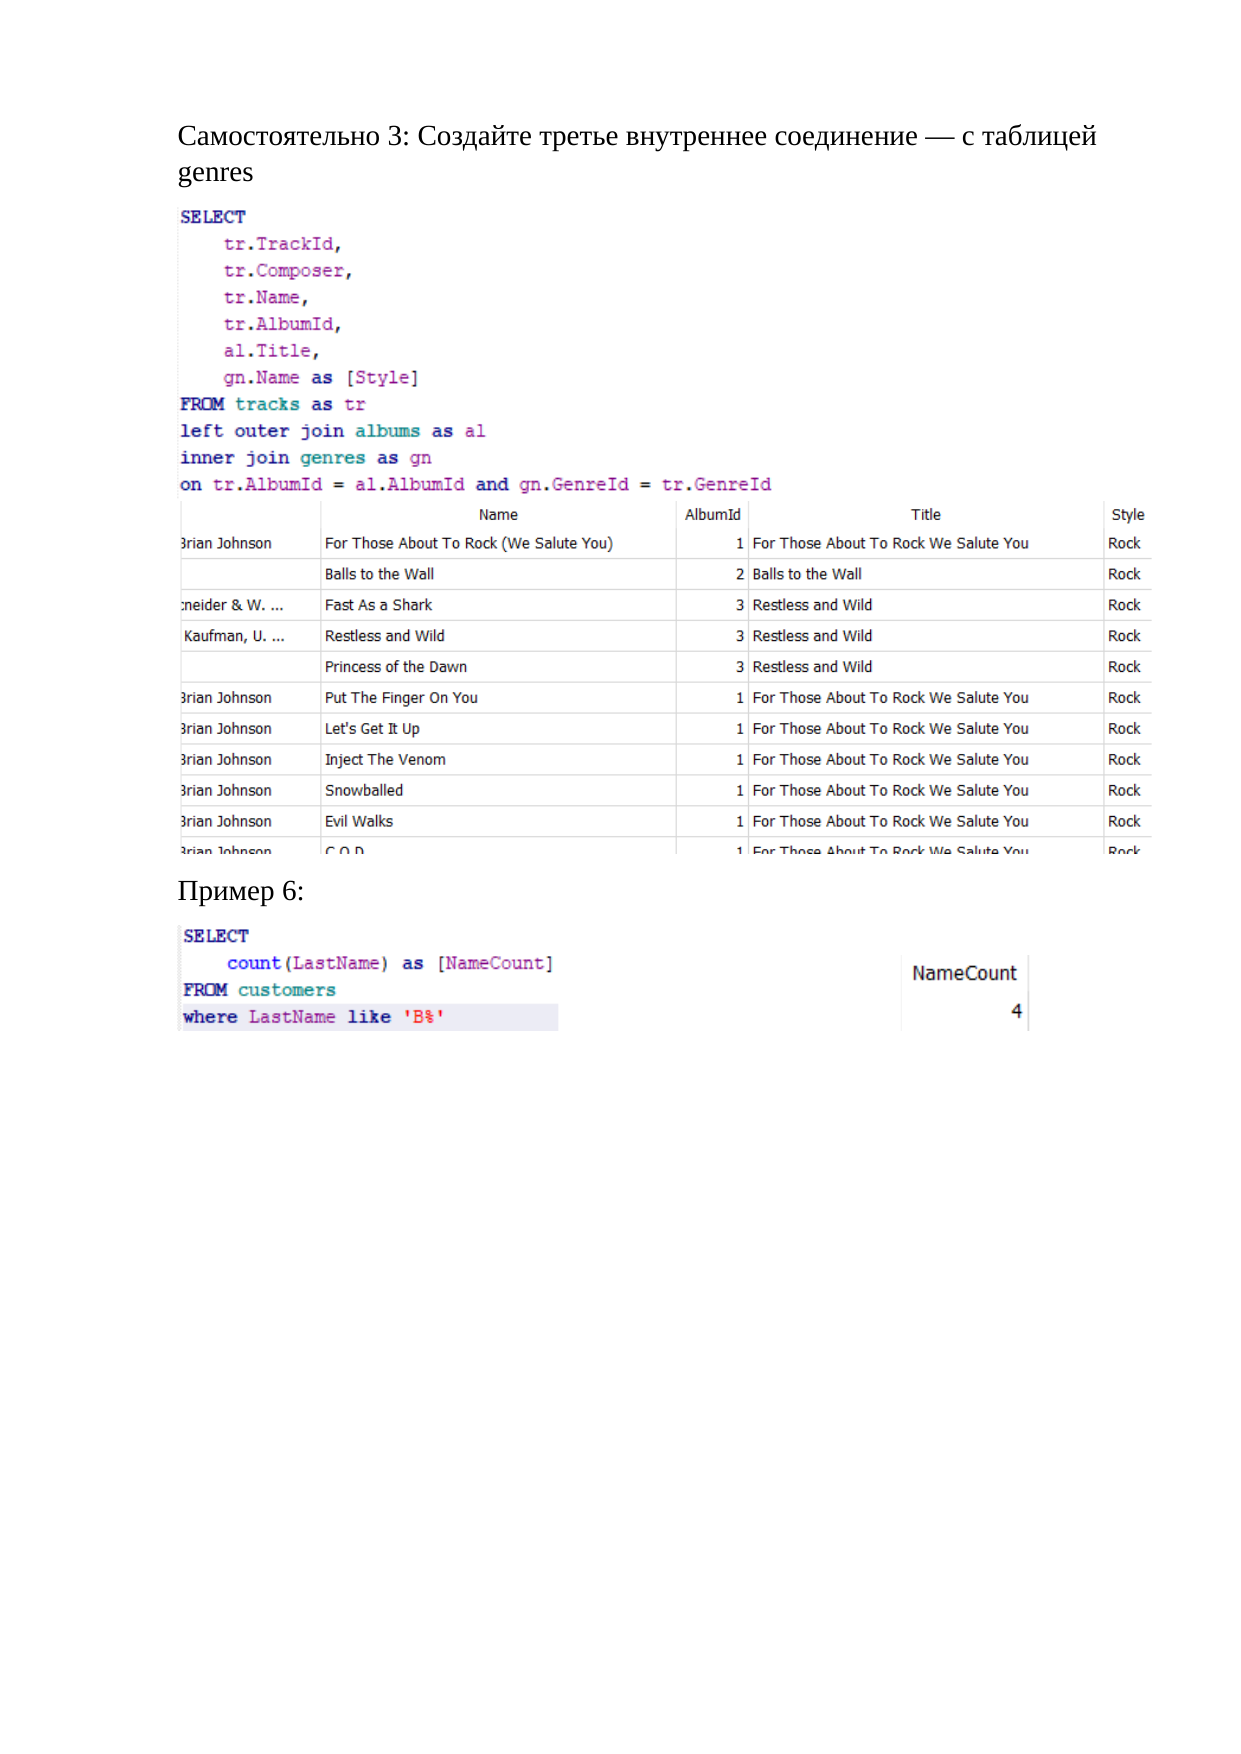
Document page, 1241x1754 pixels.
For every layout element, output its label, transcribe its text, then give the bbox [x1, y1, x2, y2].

picture [900, 955, 1031, 1031]
text Пример 6: [177, 873, 1152, 906]
text Самостоятельно 3: Создайте третье внутреннее соединение — с таблицей genres [177, 118, 1152, 188]
picture [177, 501, 1152, 854]
picture [177, 925, 559, 1031]
picture [177, 207, 784, 500]
